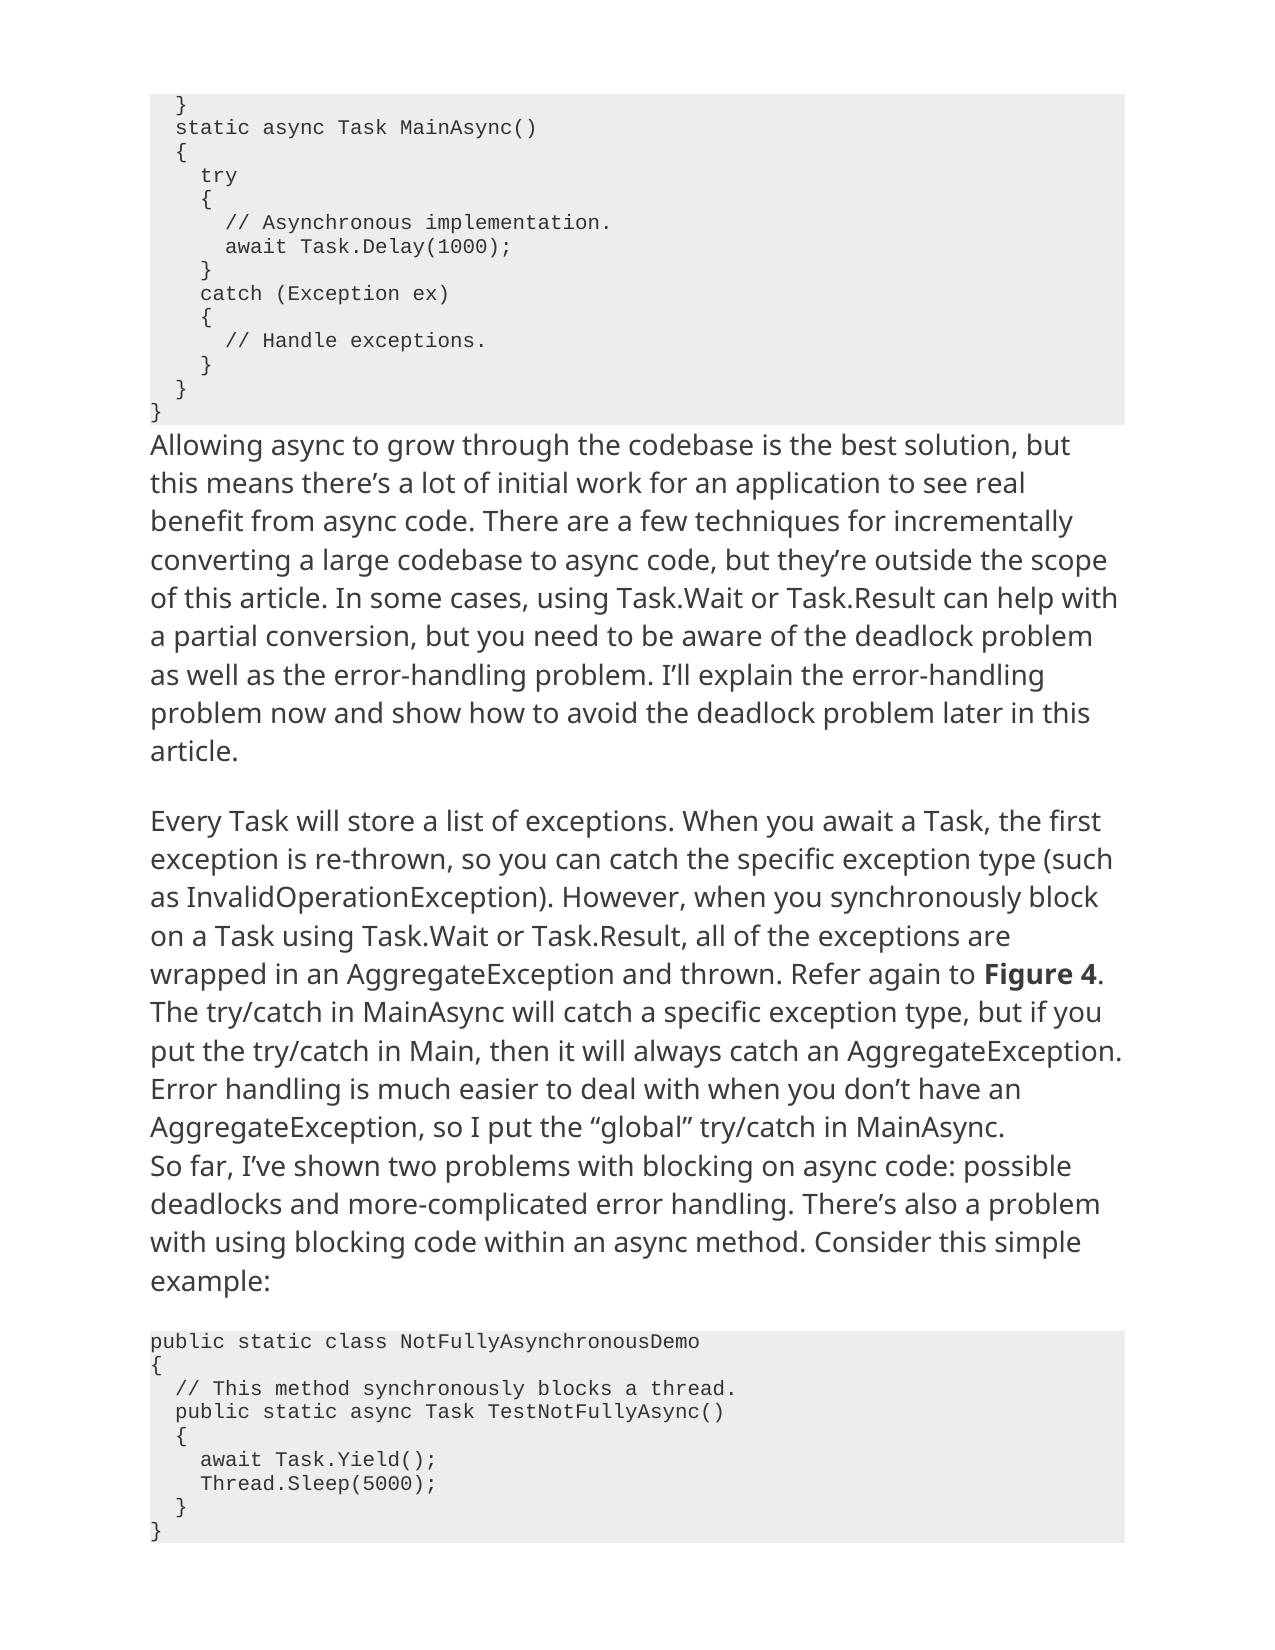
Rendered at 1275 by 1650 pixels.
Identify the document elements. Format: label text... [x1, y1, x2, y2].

text } [150, 354, 1125, 377]
text { [150, 141, 1125, 165]
text { [150, 307, 1125, 330]
text } [150, 1520, 1125, 1543]
text { [150, 1425, 1125, 1449]
text public static class NotFullyAsynchronousDemo [150, 1331, 1125, 1354]
text // This method synchronously blocks a thread. [150, 1378, 1125, 1402]
text public static async Task TestNotFullyAsync() [150, 1402, 1125, 1425]
text Allowing async to grow through the codebase is the best solution, but this means there’s a lot of initial work for an application to see real benefit from async code. There are a few techniques for incrementally converting a large codebase to async code, but they’re outside the scope of this article. In some cases, using Task.Wait or Task.Result can help with a partial conversion, but you need to be aware of the deadlock problem as well as the error-handling problem. I’ll explain the error-handling problem now and show how to avoid the deadlock problem later in this article. [150, 425, 1125, 770]
text catch (Exception ex) [150, 283, 1125, 307]
text await Task.Delay(1000); [150, 236, 1125, 259]
text static async Task MainAsync() [150, 117, 1125, 141]
text So far, I’ve shown two problems with blocking on async code: possible deadlocks and more-complicated error handling. There’s also a problem with using blocking code within an async method. Consider this simple example: [150, 1146, 1125, 1299]
text await Task.Yield(); [150, 1449, 1125, 1472]
text try [150, 165, 1125, 188]
text } [150, 94, 1125, 117]
text Thread.Sleep(5000); [150, 1472, 1125, 1496]
text } [150, 1496, 1125, 1520]
text { [150, 1354, 1125, 1378]
text Every Task will store a list of exceptions. When you await a Task, the first exception is re-thrown, so you can catch the specific exception type (such as InvalidOperationException). However, when you synchronously block on a Task using Task.Wait or Task.Result, all of the exceptions are wrapped in an AggregateException and thrown. Refer again to Figure 4. The try/catch in MainAsync will catch a specific exception type, but if you put the try/catch in Main, then it will always catch an AggregateException. Error handling is much easier to deal with when you don’t have an AggregateException, so I put the “global” try/catch in MainAsync. [150, 801, 1125, 1146]
text } [150, 259, 1125, 283]
text { [150, 188, 1125, 212]
text // Handle exceptions. [150, 330, 1125, 354]
text // Asynchronous implementation. [150, 212, 1125, 236]
text } [150, 401, 1125, 425]
text } [150, 377, 1125, 401]
